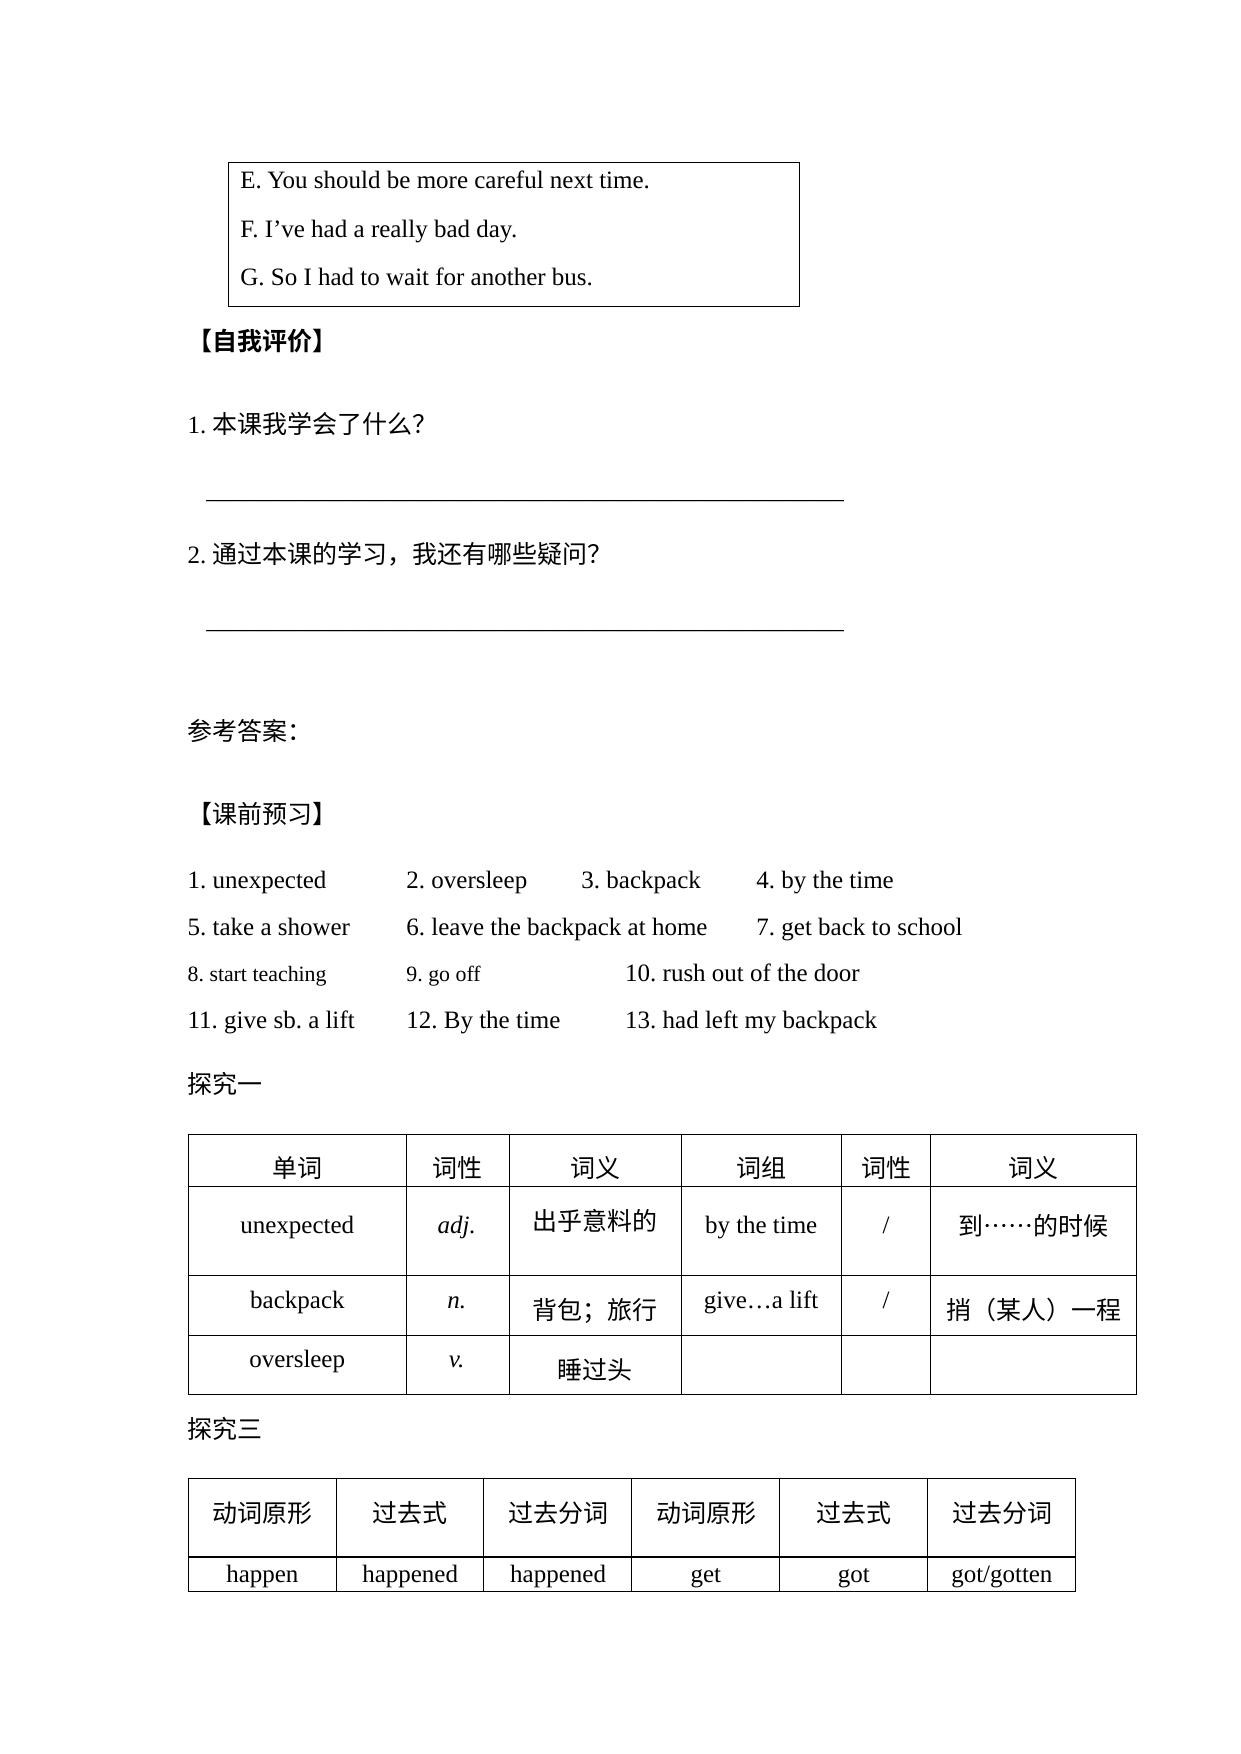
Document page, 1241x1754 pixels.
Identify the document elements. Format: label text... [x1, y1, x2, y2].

table_cell [842, 1336, 930, 1394]
text 8. start teaching 9. go off 10. rush out of the door [187, 957, 1053, 989]
text 2. 通过本课的学习，我还有哪些疑问？ [187, 520, 1053, 585]
table_cell oversleep [189, 1336, 406, 1394]
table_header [229, 163, 799, 306]
text 参考答案： [187, 697, 1053, 762]
table_cell 背包；旅行包 [510, 1276, 681, 1335]
table_header 词义 [510, 1135, 681, 1186]
table_cell happened [484, 1558, 631, 1591]
table_cell 捎（某人）一程 [931, 1276, 1136, 1335]
table_header 过去式 [337, 1479, 483, 1556]
table_header 词性 [407, 1135, 509, 1186]
table_header 词义 [931, 1135, 1136, 1186]
text ___________________________________________________ [187, 603, 1053, 635]
text 【课前预习】 [187, 780, 1053, 845]
table_cell [931, 1336, 1136, 1394]
table_cell [682, 1336, 841, 1394]
text ___________________________________________________ [187, 473, 1053, 505]
text 5. take a shower 6. leave the backpack at home 7. get back to school [187, 910, 1053, 942]
table_header 词性 [842, 1135, 930, 1186]
text 探究一 [187, 1050, 1053, 1115]
table_cell adj. [407, 1187, 509, 1275]
text 11. give sb. a lift 12. By the time 13. had left my backpack [187, 1003, 1053, 1036]
table_cell unexpected [189, 1187, 406, 1275]
table_cell got/gotten [928, 1558, 1075, 1591]
table_header 过去分词 [928, 1479, 1075, 1556]
table_cell / [842, 1276, 930, 1335]
table_cell v. [407, 1336, 509, 1394]
table_cell got [780, 1558, 927, 1591]
table_header 动词原形 [632, 1479, 779, 1556]
table_cell get [632, 1558, 779, 1591]
table_cell / [842, 1187, 930, 1275]
table_cell by the time [682, 1187, 841, 1275]
text 1. 本课我学会了什么？ [187, 390, 1053, 455]
text 【自我评价】 [187, 307, 1053, 372]
table_cell happened [337, 1558, 483, 1591]
table_cell backpack [189, 1276, 406, 1335]
table_cell happen [189, 1558, 336, 1591]
table_header 动词原形 [189, 1479, 336, 1556]
table_cell 出乎意料的始料不及的 [510, 1187, 681, 1275]
table_cell give…a lift [682, 1276, 841, 1335]
table_header 词组 [682, 1135, 841, 1186]
table_header 过去式 [780, 1479, 927, 1556]
text 1. unexpected 2. oversleep 3. backpack 4. by the time [187, 863, 1053, 895]
text 探究三 [187, 1395, 1053, 1460]
table_cell 睡过头 [510, 1336, 681, 1394]
table_cell n. [407, 1276, 509, 1335]
table_header 过去分词 [484, 1479, 631, 1556]
table_cell 到……的时候 [931, 1187, 1136, 1275]
table_header 单词 [189, 1135, 406, 1186]
